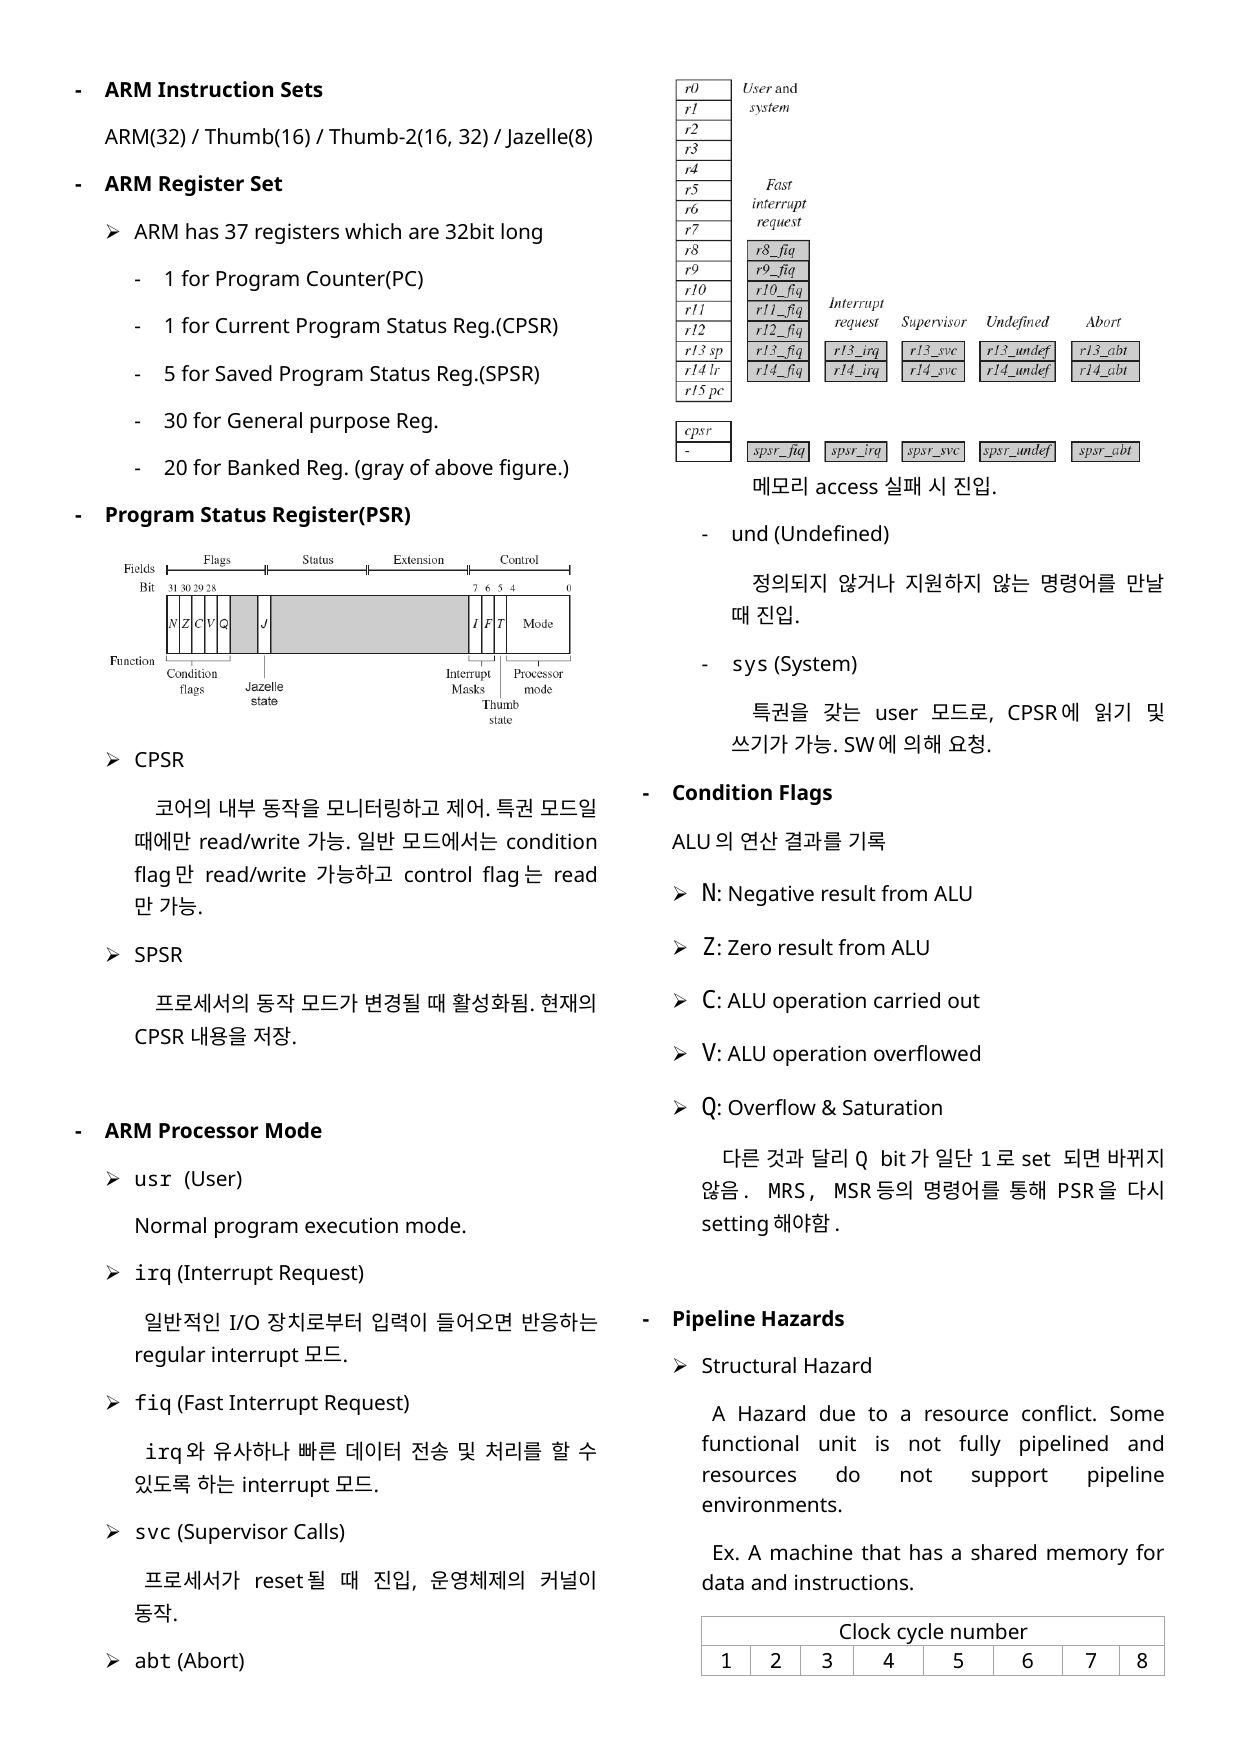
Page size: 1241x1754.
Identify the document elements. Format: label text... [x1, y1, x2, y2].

list ARM Register Set [75, 169, 598, 198]
list 프로세서의 동작 모드가 변경될 때 활성화됨. 현재의 CPSR 내용을 저장. [134, 987, 598, 1050]
list ARM Instruction Sets [75, 75, 598, 103]
list 20 for Banked Reg. (gray of above figure.) [134, 453, 598, 482]
list SPSR [104, 940, 598, 968]
list 일반적인 I/O 장치로부터 입력이 들어오면 반응하는 regular interrupt 모드. [134, 1306, 598, 1369]
list 5 for Saved Program Status Reg.(SPSR) [134, 359, 598, 387]
list irq와 유사하나 빠른 데이터 전송 및 처리를 할 수 있도록 하는 interrupt 모드. [134, 1435, 598, 1498]
table_cell 6 [994, 1646, 1062, 1675]
table_cell 2 [751, 1646, 800, 1675]
list Normal program execution mode. [134, 1211, 598, 1239]
list 코어의 내부 동작을 모니터링하고 제어. 특권 모드일 때에만 read/write 가능. 일반 모드에서는 condition flag만 read/write 가능하고 control flag는 read만 가능. [134, 792, 598, 921]
list 1 for Current Program Status Reg.(CPSR) [134, 311, 598, 340]
list Z: Zero result from ALU [672, 928, 1165, 962]
list CPSR [104, 745, 598, 773]
list ALU의 연산 결과를 기록 [672, 825, 1165, 856]
list 다른 것과 달리 Q bit가 일단 1로 set 되면 바뀌지 않음. MRS, MSR등의 명령어를 통해 PSR을 다시 setting해야함. [701, 1142, 1165, 1238]
list A Hazard due to a resource conflict. Some functional unit is not fully pipelined and resources do not support pipeline environments. [701, 1399, 1165, 1519]
table_cell 4 [854, 1646, 923, 1675]
list 프로세서가 reset될 때 진입, 운영체제의 커널이 동작. [134, 1564, 598, 1627]
list Program Status Register(PSR) [75, 501, 598, 529]
table_cell 5 [924, 1646, 993, 1675]
table_cell 8 [1120, 1646, 1164, 1675]
list 정의되지 않거나 지원하지 않는 명령어를 만날 때 진입. [731, 567, 1165, 630]
list abt (Abort) [104, 1647, 598, 1675]
list 1 for Program Counter(PC) [134, 264, 598, 293]
list ARM(32) / Thumb(16) / Thumb-2(16, 32) / Jazelle(8) [104, 122, 598, 151]
list svc (Supervisor Calls) [104, 1517, 598, 1546]
table_cell 7 [1063, 1646, 1119, 1675]
table_cell 3 [801, 1646, 853, 1675]
table_cell 1 [702, 1646, 750, 1675]
table_header Clock cycle number [702, 1617, 1164, 1645]
list Structural Hazard [672, 1351, 1165, 1380]
list und (Undefined) [701, 519, 1165, 548]
list Pipeline Hazards [642, 1304, 1165, 1332]
list Condition Flags [642, 778, 1165, 807]
list irq (Interrupt Request) [104, 1258, 598, 1287]
list 30 for General purpose Reg. [134, 406, 598, 434]
list fiq (Fast Interrupt Request) [104, 1388, 598, 1416]
list Q: Overflow & Saturation [672, 1088, 1165, 1123]
list ARM has 37 registers which are 32bit long [104, 217, 598, 245]
list V: ALU operation overflowed [672, 1035, 1165, 1069]
list C: ALU operation carried out [672, 982, 1165, 1016]
list 메모리 access 실패 시 진입. [731, 75, 1165, 500]
list sys (System) [701, 649, 1165, 677]
list ARM Processor Mode [75, 1117, 598, 1145]
list Ex. A machine that has a shared memory for data and instructions. [701, 1538, 1165, 1597]
list usr (User) [104, 1164, 598, 1192]
list 특권을 갖는 user 모드로, CPSR에 읽기 및 쓰기가 가능. SW에 의해 요청. [731, 696, 1165, 759]
list N: Negative result from ALU [672, 875, 1165, 909]
